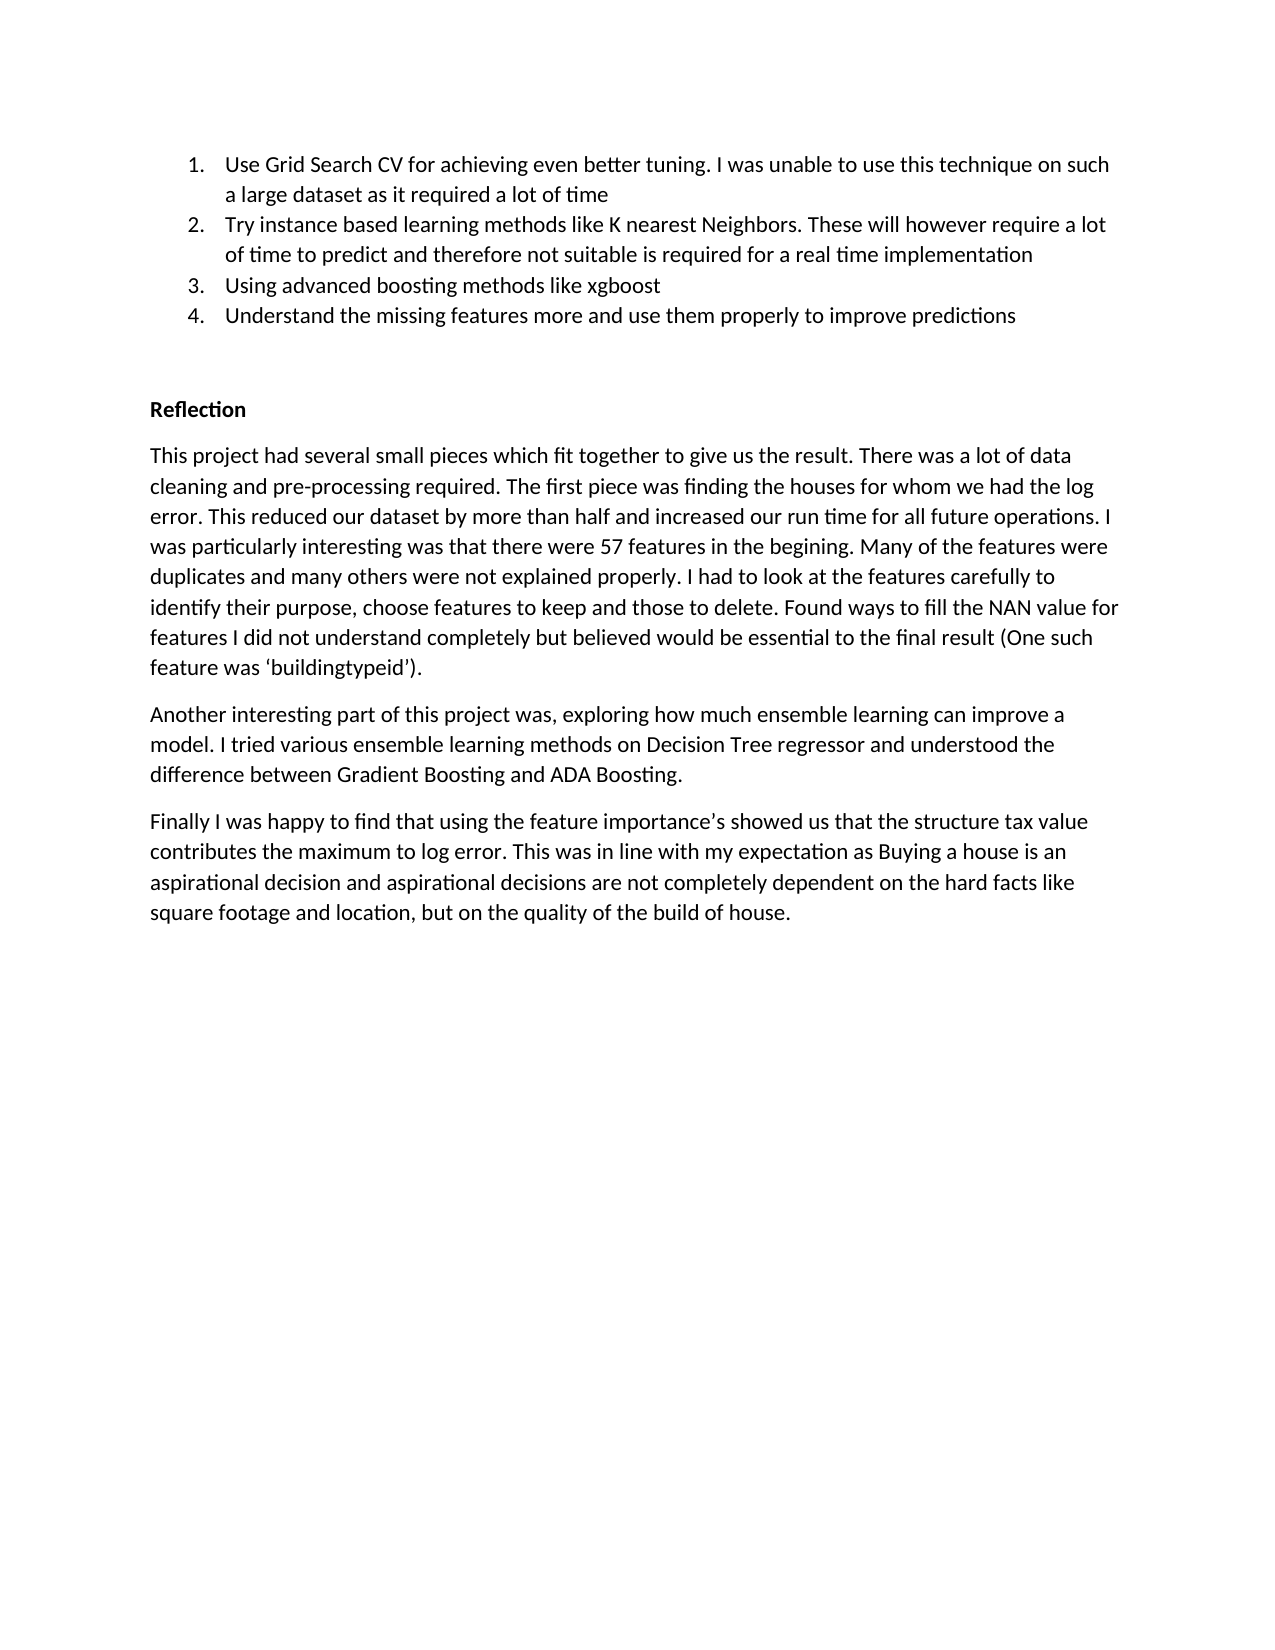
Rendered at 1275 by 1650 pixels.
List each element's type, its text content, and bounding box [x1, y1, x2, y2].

text This project had several small pieces which fit together to give us the result. There was a lot of data cleaning and pre-processing required. The first piece was finding the houses for whom we had the log error. This reduced our dataset by more than half and increased our run time for all future operations. I was particularly interesting was that there were 57 features in the begining. Many of the features were duplicates and many others were not explained properly. I had to look at the features carefully to identify their purpose, choose features to keep and those to delete. Found ways to fill the NAN value for features I did not understand completely but believed would be essential to the final result (One such feature was ‘buildingtypeid’). [150, 442, 1125, 681]
list Use Grid Search CV for achieving even better tuning. I was unable to use this technique on such a large dataset as it required a lot of time [187, 150, 1125, 208]
list Try instance based learning methods like K nearest Neighbors. These will however require a lot of time to predict and therefore not suitable is required for a real time implementation [187, 210, 1125, 269]
text Another interesting part of this project was, exploring how much ensemble learning can improve a model. I tried various ensemble learning methods on Decision Tree regressor and understood the difference between Gradient Boosting and ADA Boosting. [150, 700, 1125, 788]
text Finally I was happy to find that using the feature importance’s showed us that the structure tax value contributes the maximum to log error. This was in line with my expectation as Buying a house is an aspirational decision and aspirational decisions are not completely dependent on the hard facts like square footage and location, but on the quality of the build of house. [150, 807, 1125, 926]
list Understand the missing features more and use them properly to improve predictions [187, 301, 1125, 329]
list Using advanced boosting methods like xgboost [187, 271, 1125, 299]
text Reflection [150, 395, 1125, 423]
